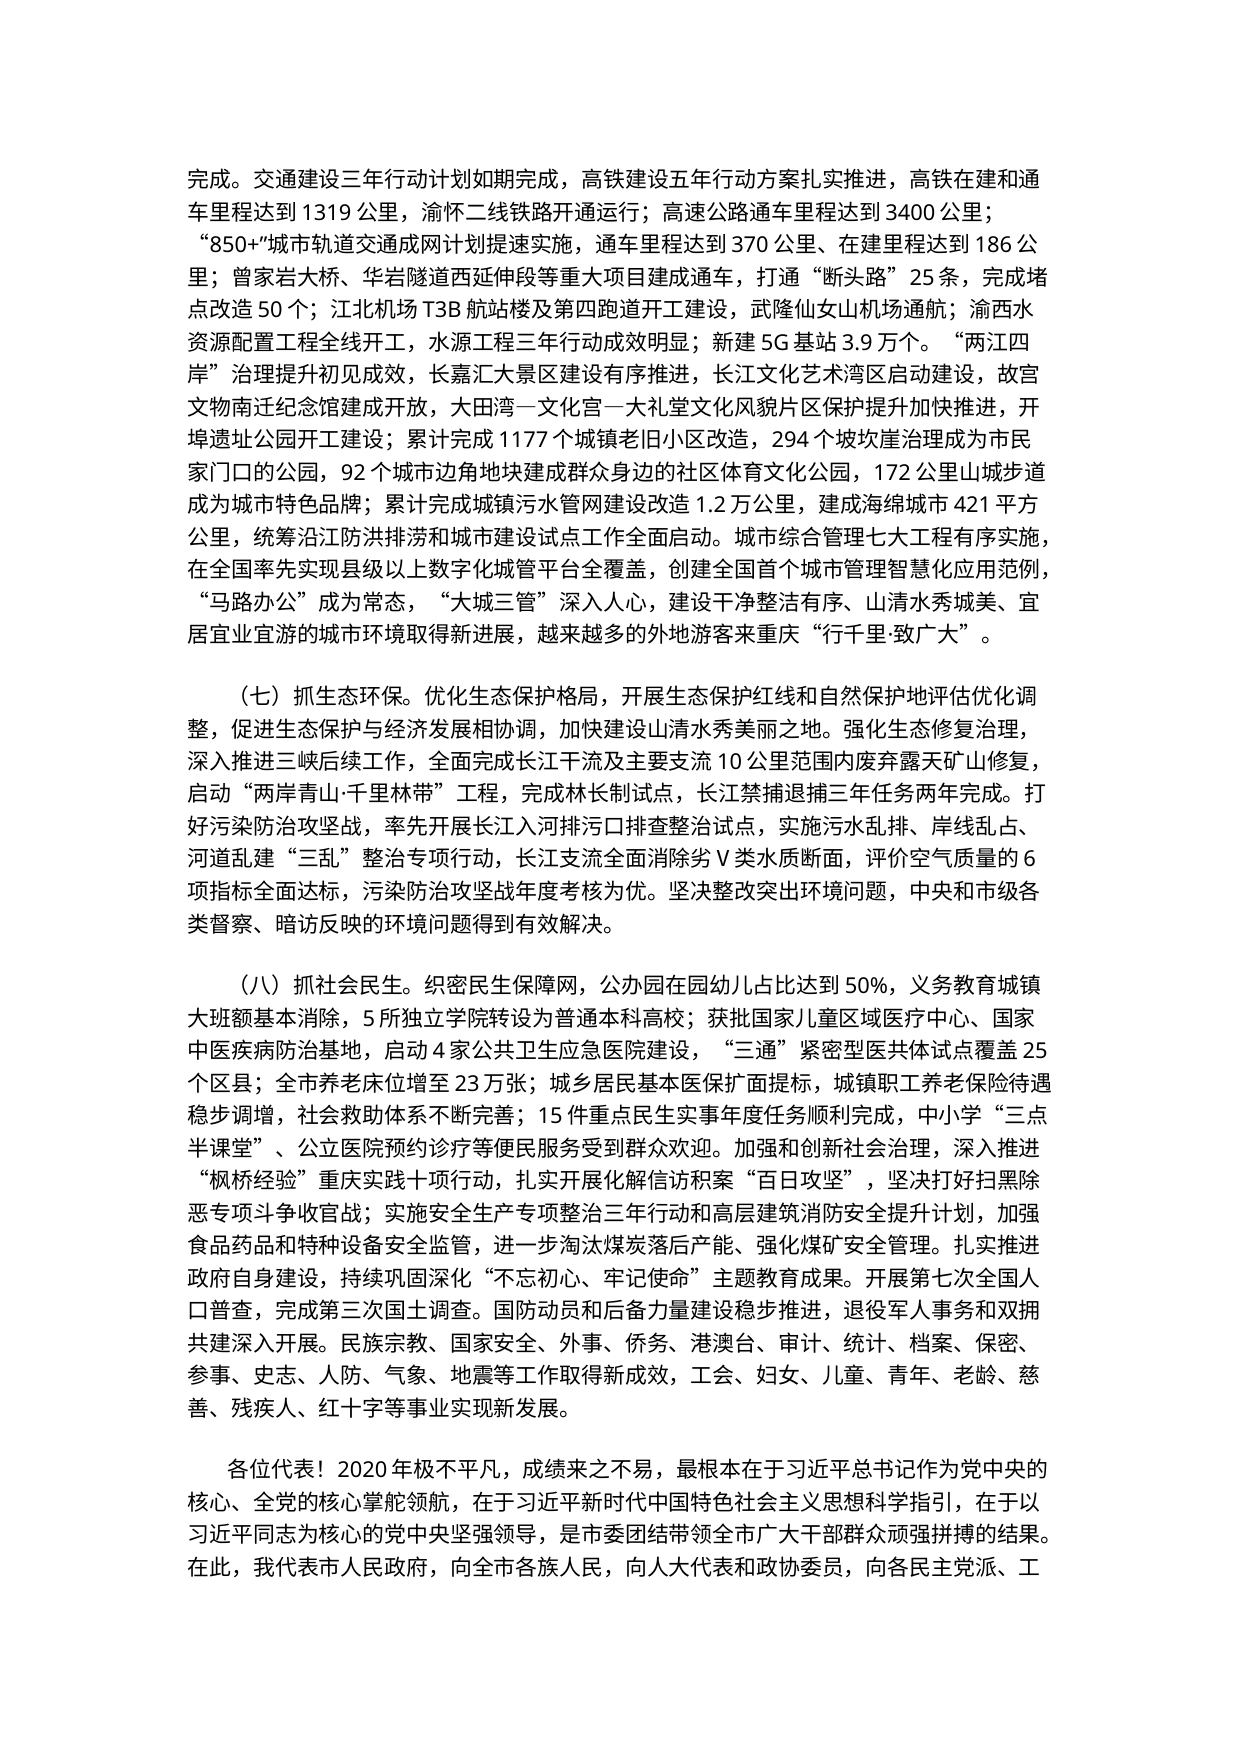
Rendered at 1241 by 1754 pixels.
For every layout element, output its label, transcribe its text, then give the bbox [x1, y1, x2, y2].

text （八）抓社会民生。织密民生保障网，公办园在园幼儿占比达到50%，义务教育城镇大班额基本消除，5所独立学院转设为普通本科高校；获批国家儿童区域医疗中心、国家中医疾病防治基地，启动4家公共卫生应急医院建设，“三通”紧密型医共体试点覆盖25个区县；全市养老床位增至23万张；城乡居民基本医保扩面提标，城镇职工养老保险待遇稳步调增，社会救助体系不断完善；15件重点民生实事年度任务顺利完成，中小学“三点半课堂”、公立医院预约诊疗等便民服务受到群众欢迎。加强和创新社会治理，深入推进“枫桥经验”重庆实践十项行动，扎实开展化解信访积案“百日攻坚”，坚决打好扫黑除恶专项斗争收官战；实施安全生产专项整治三年行动和高层建筑消防安全提升计划，加强食品药品和特种设备安全监管，进一步淘汰煤炭落后产能、强化煤矿安全管理。扎实推进政府自身建设，持续巩固深化“不忘初心、牢记使命”主题教育成果。开展第七次全国人口普查，完成第三次国土调查。国防动员和后备力量建设稳步推进，退役军人事务和双拥共建深入开展。民族宗教、国家安全、外事、侨务、港澳台、审计、统计、档案、保密、参事、史志、人防、气象、地震等工作取得新成效，工会、妇女、儿童、青年、老龄、慈善、残疾人、红十字等事业实现新发展。 [187, 968, 1053, 1423]
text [187, 162, 1053, 649]
text （七）抓生态环保。优化生态保护格局，开展生态保护红线和自然保护地评估优化调整，促进生态保护与经济发展相协调，加快建设山清水秀美丽之地。强化生态修复治理，深入推进三峡后续工作，全面完成长江干流及主要支流10公里范围内废弃露天矿山修复，启动“两岸青山·千里林带”工程，完成林长制试点，长江禁捕退捕三年任务两年完成。打好污染防治攻坚战，率先开展长江入河排污口排查整治试点，实施污水乱排、岸线乱占、河道乱建“三乱”整治专项行动，长江支流全面消除劣Ⅴ类水质断面，评价空气质量的6项指标全面达标，污染防治攻坚战年度考核为优。坚决整改突出环境问题，中央和市级各类督察、暗访反映的环境问题得到有效解决。 [187, 679, 1053, 939]
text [187, 1452, 1053, 1582]
